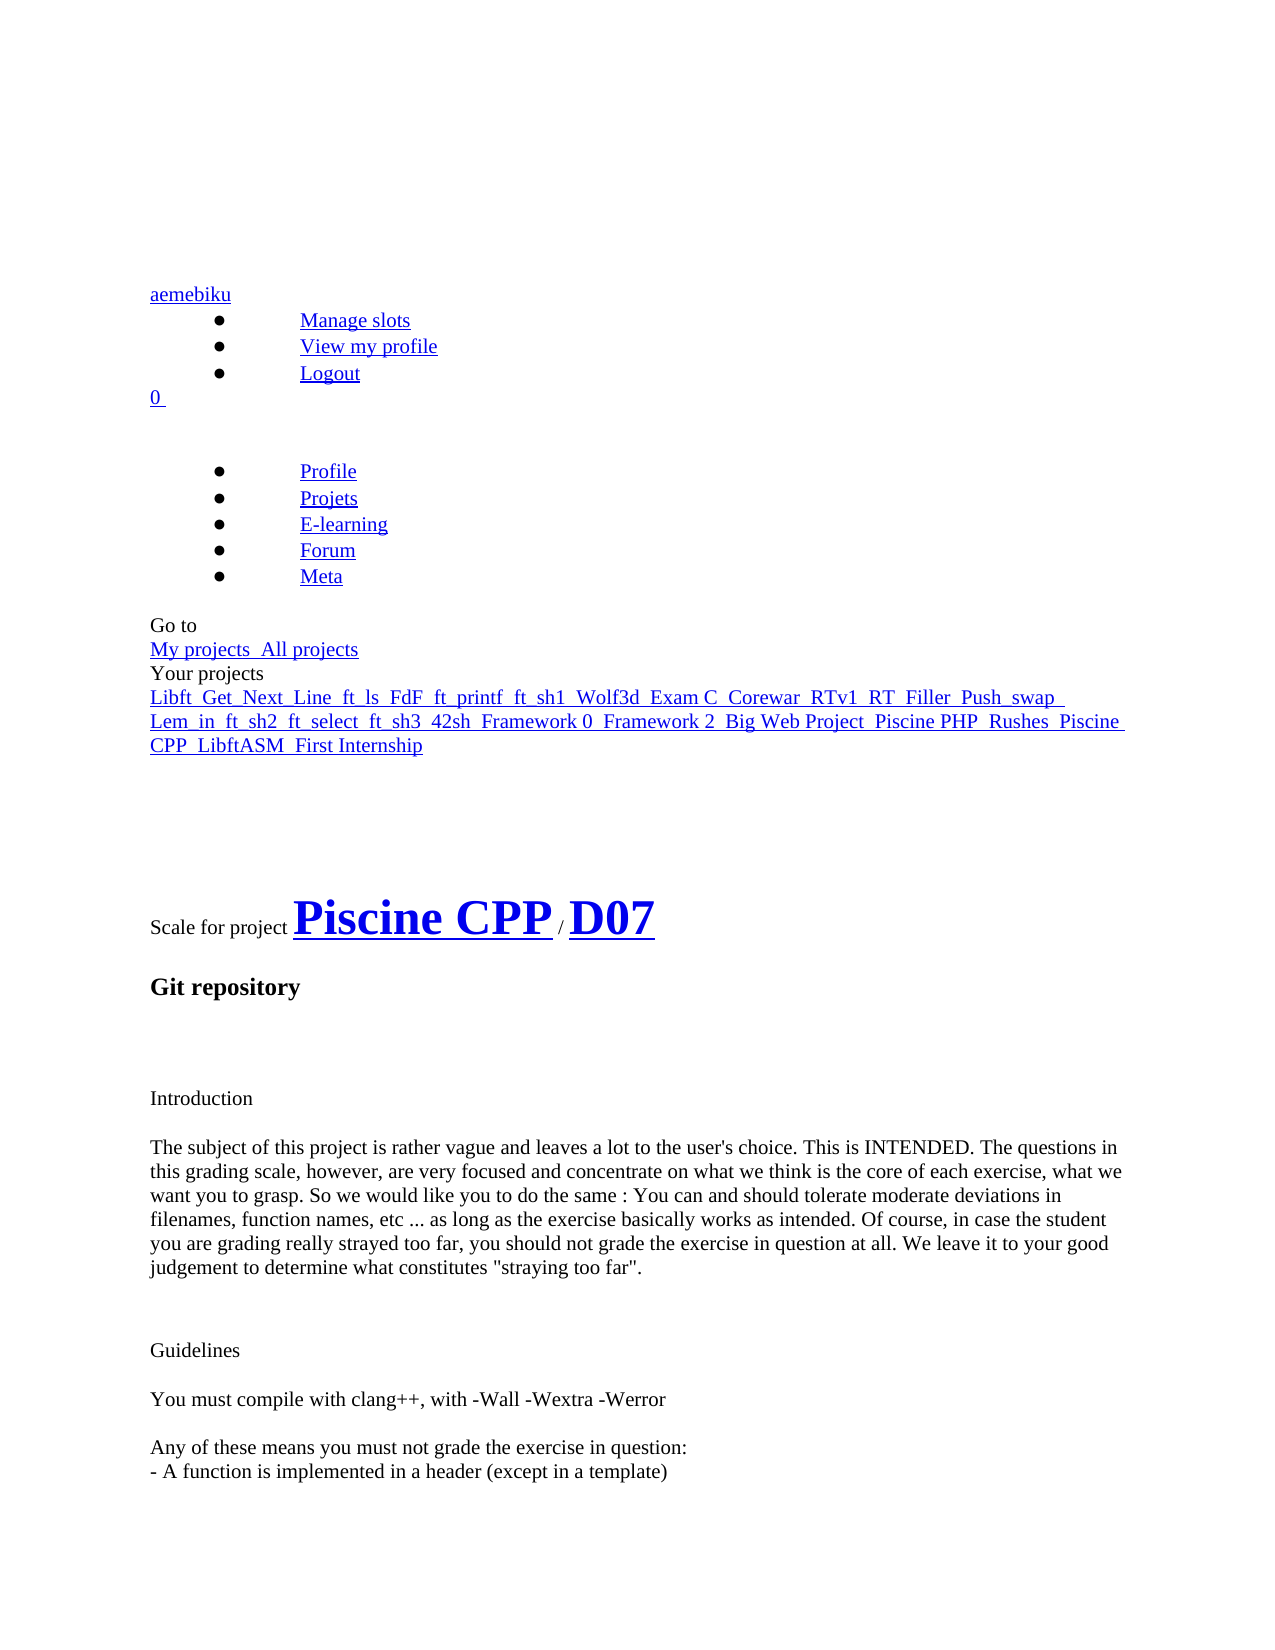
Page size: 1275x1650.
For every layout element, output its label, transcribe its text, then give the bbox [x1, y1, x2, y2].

list Logout [212, 358, 1125, 385]
text aemebiku [150, 282, 1125, 306]
list Projets [212, 483, 1125, 510]
text Any of these means you must not grade the exercise in question: [150, 1435, 1125, 1459]
text 0 [150, 385, 1125, 409]
text Go to [150, 613, 1125, 637]
list Forum [212, 536, 1125, 562]
list View my profile [212, 332, 1125, 358]
list Profile [212, 457, 1125, 483]
list Meta [212, 562, 1125, 589]
text Your projects [150, 661, 1125, 685]
subtitle Git repository [150, 972, 1125, 1001]
text Libft Get_Next_Line ft_ls FdF ft_printf ft_sh1 Wolf3d Exam C Corewar RTv1 RT Filler Push_swap Lem_in ft_sh2 ft_select ft_sh3 42sh Framework 0 Framework 2 Big Web Project Piscine PHP Rushes Piscine CPP LibftASM First Internship [150, 731, 1125, 757]
text Libft Get_Next_Line ft_ls FdF ft_printf ft_sh1 Wolf3d Exam C Corewar RTv1 RT Filler Push_swap Lem_in ft_sh2 ft_select ft_sh3 42sh Framework 0 Framework 2 Big Web Project Piscine PHP Rushes Piscine CPP LibftASM First Internship [150, 685, 1125, 730]
text The subject of this project is rather vague and leaves a lot to the user's choice. This is INTENDED. The questions in this grading scale, however, are very focused and concentrate on what we think is the core of each exercise, what we want you to grasp. So we would like you to do the same : You can and should tolerate moderate deviations in filenames, function names, etc ... as long as the exercise basically works as intended. Of course, in case the student you are grading really strayed too far, you should not grade the exercise in question at all. We leave it to your good judgement to determine what constitutes "straying too far". [150, 1135, 1125, 1279]
list E-learning [212, 510, 1125, 536]
text Scale for project Piscine CPP / D07 [150, 888, 1125, 945]
text You must compile with clang++, with -Wall -Wextra -Werror [150, 1387, 1125, 1411]
text My projects All projects [150, 637, 1125, 661]
list Manage slots [212, 306, 1125, 332]
text Introduction [150, 1086, 1125, 1110]
text Guidelines [150, 1338, 1125, 1362]
text - A function is implemented in a header (except in a template) [150, 1459, 1125, 1483]
